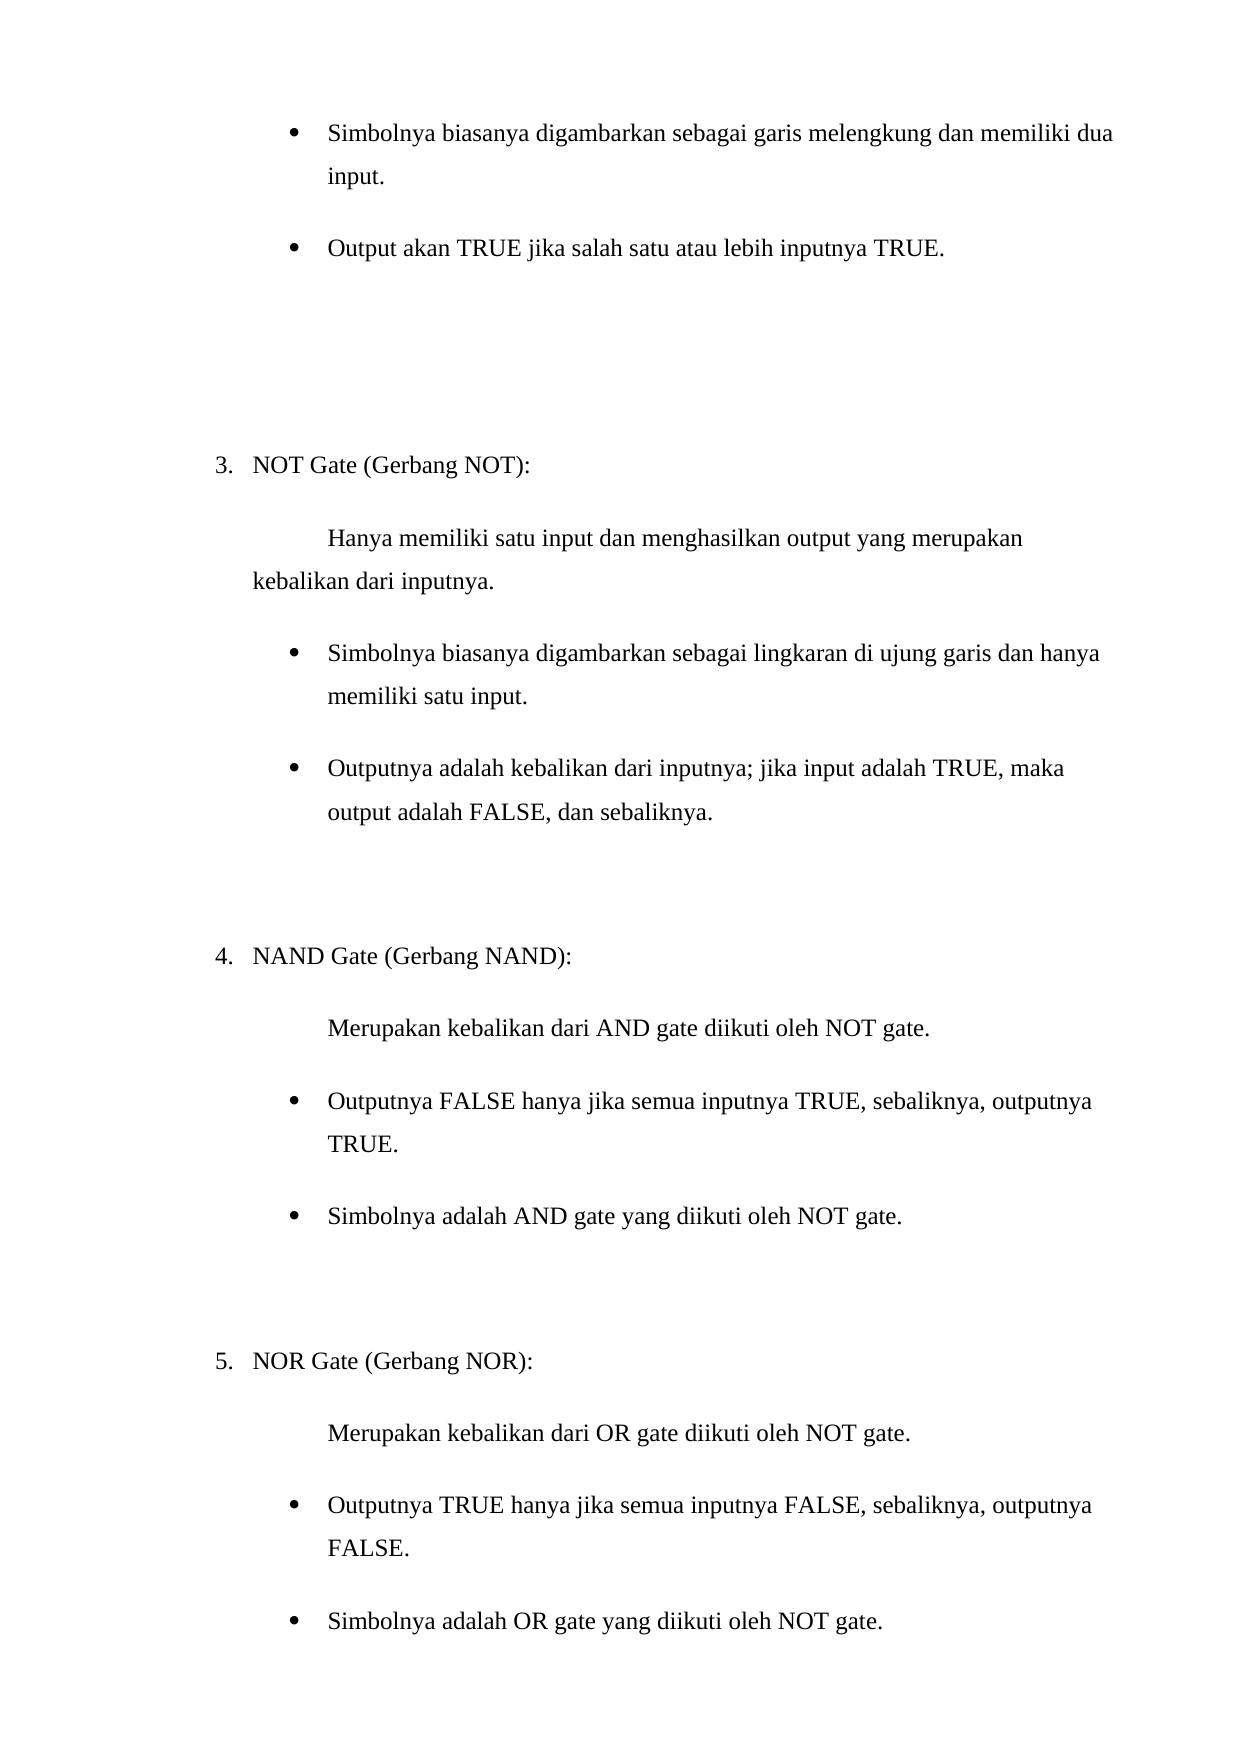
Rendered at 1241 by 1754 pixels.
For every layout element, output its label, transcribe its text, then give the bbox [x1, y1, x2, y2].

list NOT Gate (Gerbang NOT): [215, 450, 1122, 479]
list NAND Gate (Gerbang NAND): [215, 941, 1122, 970]
list Outputnya FALSE hanya jika semua inputnya TRUE, sebaliknya, outputnya TRUE. [290, 1086, 1122, 1158]
list Simbolnya biasanya digambarkan sebagai garis melengkung dan memiliki dua input. [290, 118, 1122, 190]
list Output akan TRUE jika salah satu atau lebih inputnya TRUE. [290, 233, 1122, 262]
list NOR Gate (Gerbang NOR): [215, 1346, 1122, 1374]
list Outputnya adalah kebalikan dari inputnya; jika input adalah TRUE, maka output adalah FALSE, dan sebaliknya. [290, 753, 1122, 825]
list Simbolnya adalah AND gate yang diikuti oleh NOT gate. [290, 1201, 1122, 1230]
text Merupakan kebalikan dari AND gate diikuti oleh NOT gate. [252, 1013, 1122, 1042]
list Simbolnya adalah OR gate yang diikuti oleh NOT gate. [290, 1606, 1122, 1634]
text Hanya memiliki satu input dan menghasilkan output yang merupakan kebalikan dari inputnya. [252, 523, 1122, 594]
list Simbolnya biasanya digambarkan sebagai lingkaran di ujung garis dan hanya memiliki satu input. [290, 638, 1122, 710]
list Outputnya TRUE hanya jika semua inputnya FALSE, sebaliknya, outputnya FALSE. [290, 1490, 1122, 1562]
text Merupakan kebalikan dari OR gate diikuti oleh NOT gate. [252, 1418, 1122, 1447]
